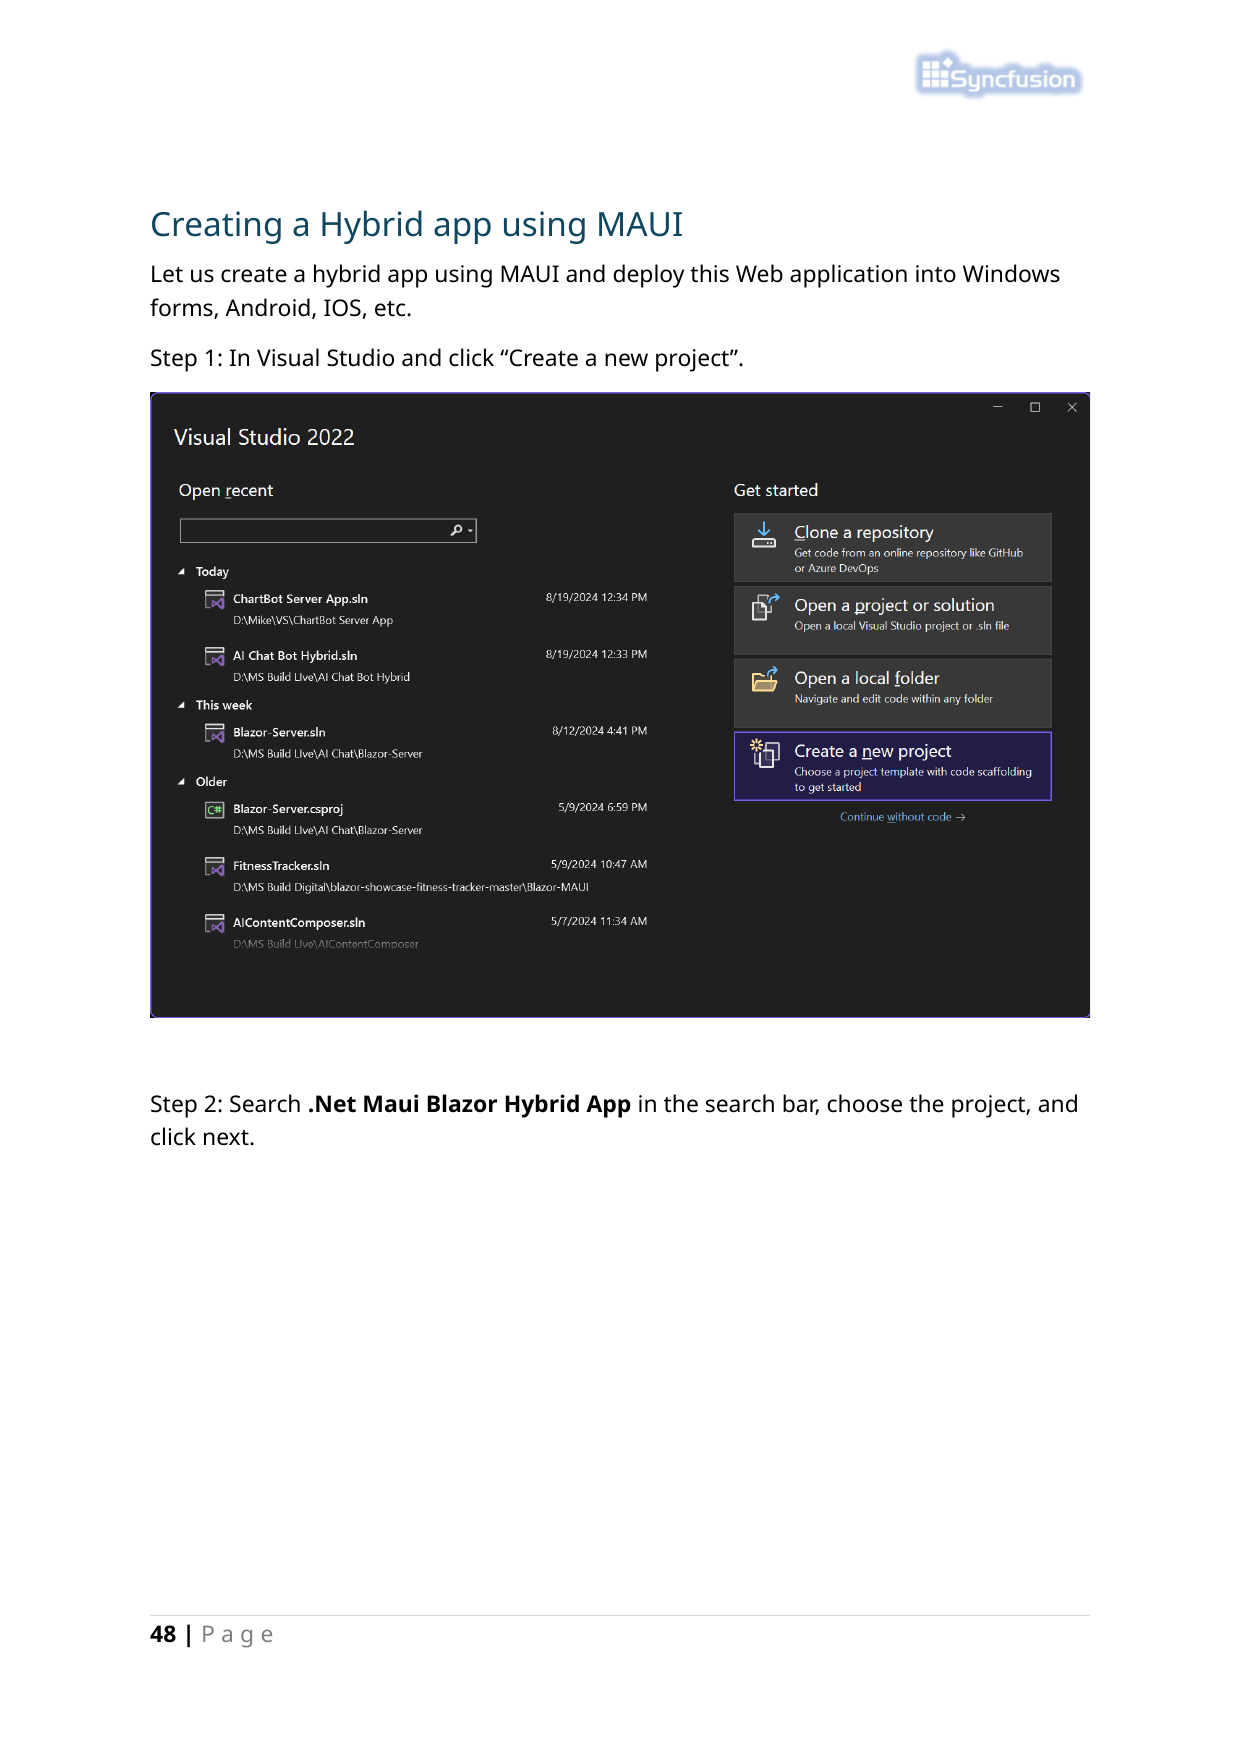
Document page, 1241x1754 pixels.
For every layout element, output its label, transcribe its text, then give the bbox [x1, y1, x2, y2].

picture [150, 392, 1091, 1018]
text Step 2: Search .Net Maui Blazor Hybrid App in the search bar, choose the project, and click next. [150, 1088, 1090, 1153]
text Let us create a hybrid app using MAUI and deploy this Web application into Windows forms, Android, IOS, etc. [150, 258, 1090, 323]
subtitle Creating a Hybrid app using MAUI [150, 200, 1090, 246]
text Step 1: In Visual Studio and click “Create a new project”. [150, 342, 1090, 373]
picture [908, 43, 1087, 103]
